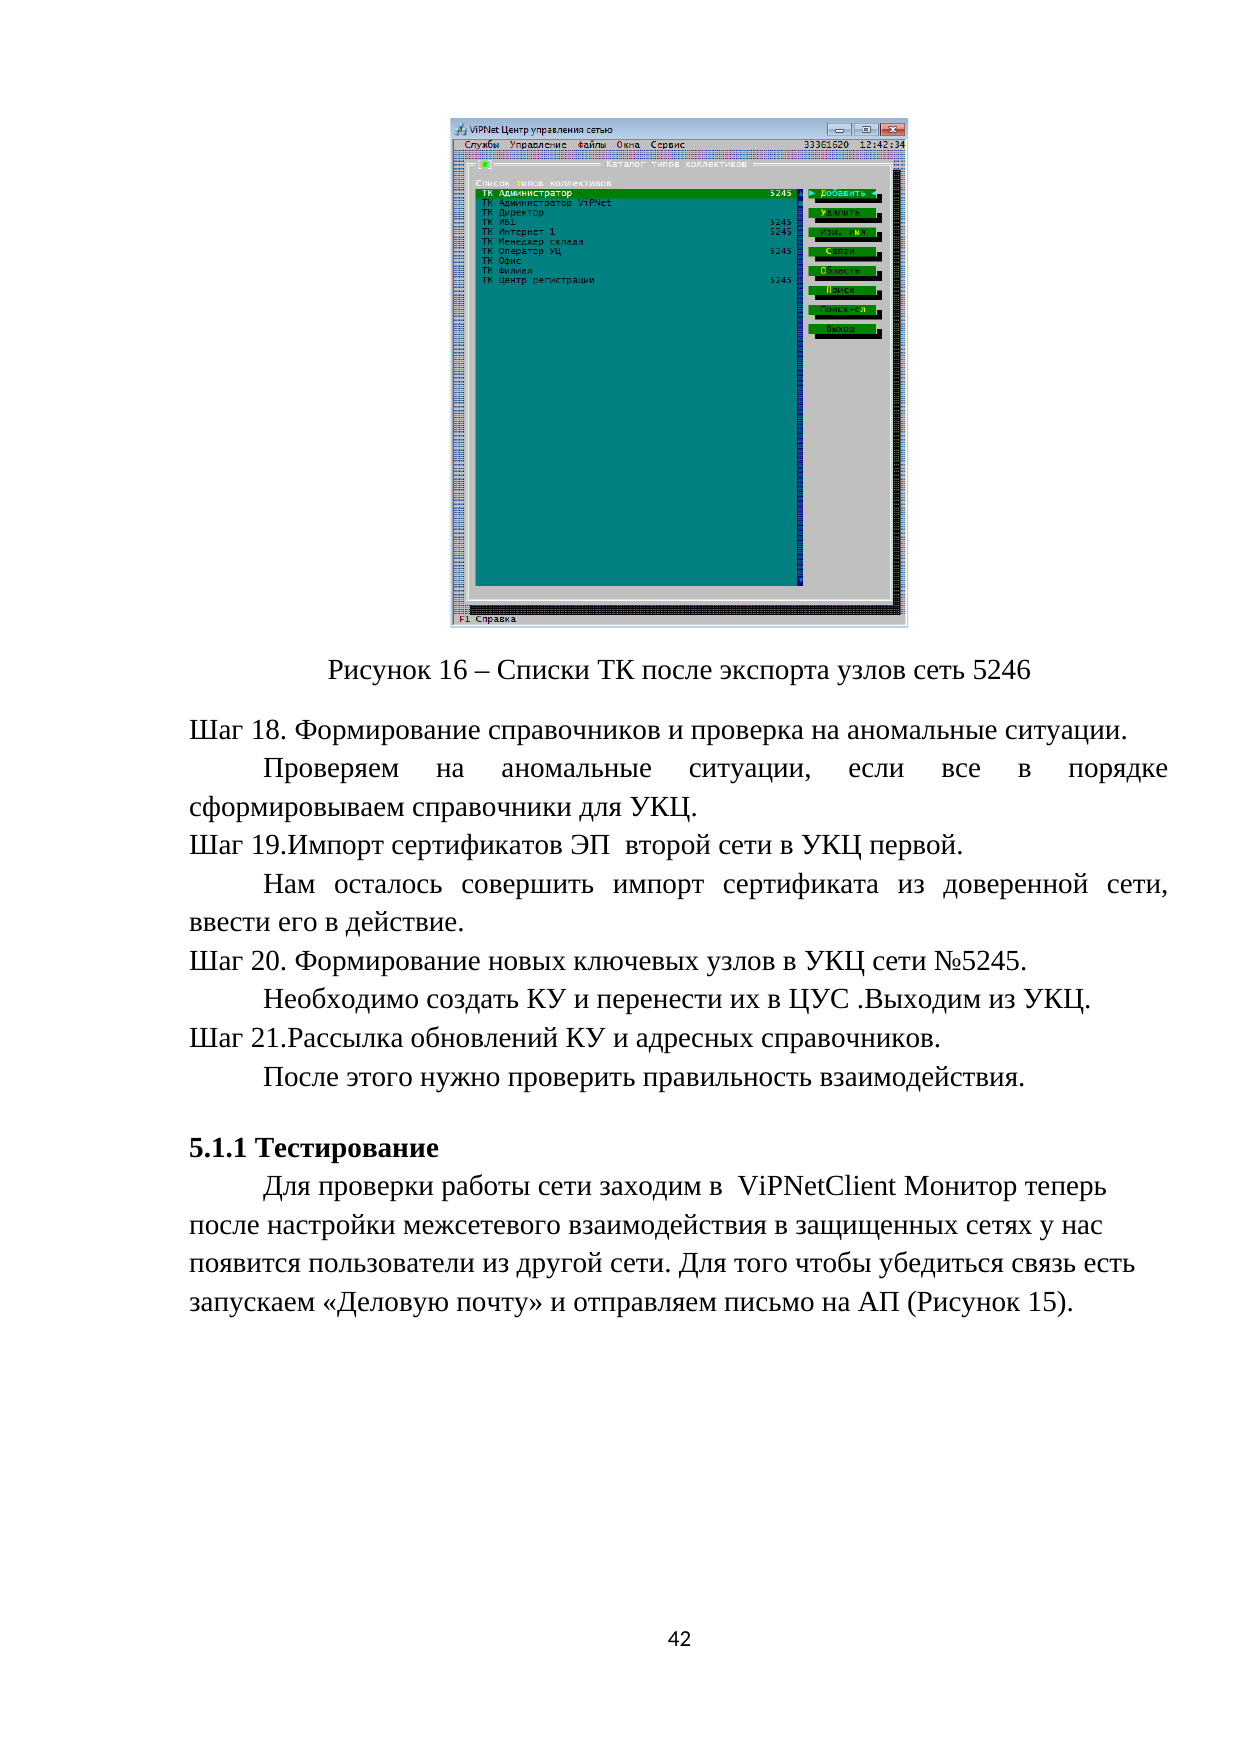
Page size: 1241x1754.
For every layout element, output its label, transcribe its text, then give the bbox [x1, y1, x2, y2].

text Шаг 19.Импорт сертификатов ЭП второй сети в УКЦ первой. [189, 827, 1169, 861]
picture [450, 118, 909, 628]
text Шаг 21.Рассылка обновлений КУ и адресных справочников. [189, 1020, 1169, 1054]
text Шаг 20. Формирование новых ключевых узлов в УКЦ сети №5245. [189, 943, 1169, 977]
text Проверяем на аномальные ситуации, если все в порядке сформировываем справочники для УКЦ. [189, 750, 1169, 822]
text После этого нужно проверить правильность взаимодействия. [189, 1059, 1169, 1092]
subtitle 5.1.1 Тестирование [189, 1130, 1169, 1163]
text Нам осталось совершить импорт сертификата из доверенной сети, ввести его в действие. [189, 866, 1169, 938]
text Для проверки работы сети заходим в ViPNetClient Монитор теперь после настройки межсетевого взаимодействия в защищенных сетях у нас появится пользователи из другой сети. Для того чтобы убедиться связь есть запускаем «Деловую почту» и отправляем письмо на АП (Рисунок 15). [189, 1168, 1169, 1318]
text Рисунок 16 – Списки ТК после экспорта узлов сеть 5246 [189, 652, 1169, 686]
text Необходимо создать КУ и перенести их в ЦУС .Выходим из УКЦ. [189, 982, 1169, 1015]
text Шаг 18. Формирование справочников и проверка на аномальные ситуации. [189, 712, 1169, 745]
